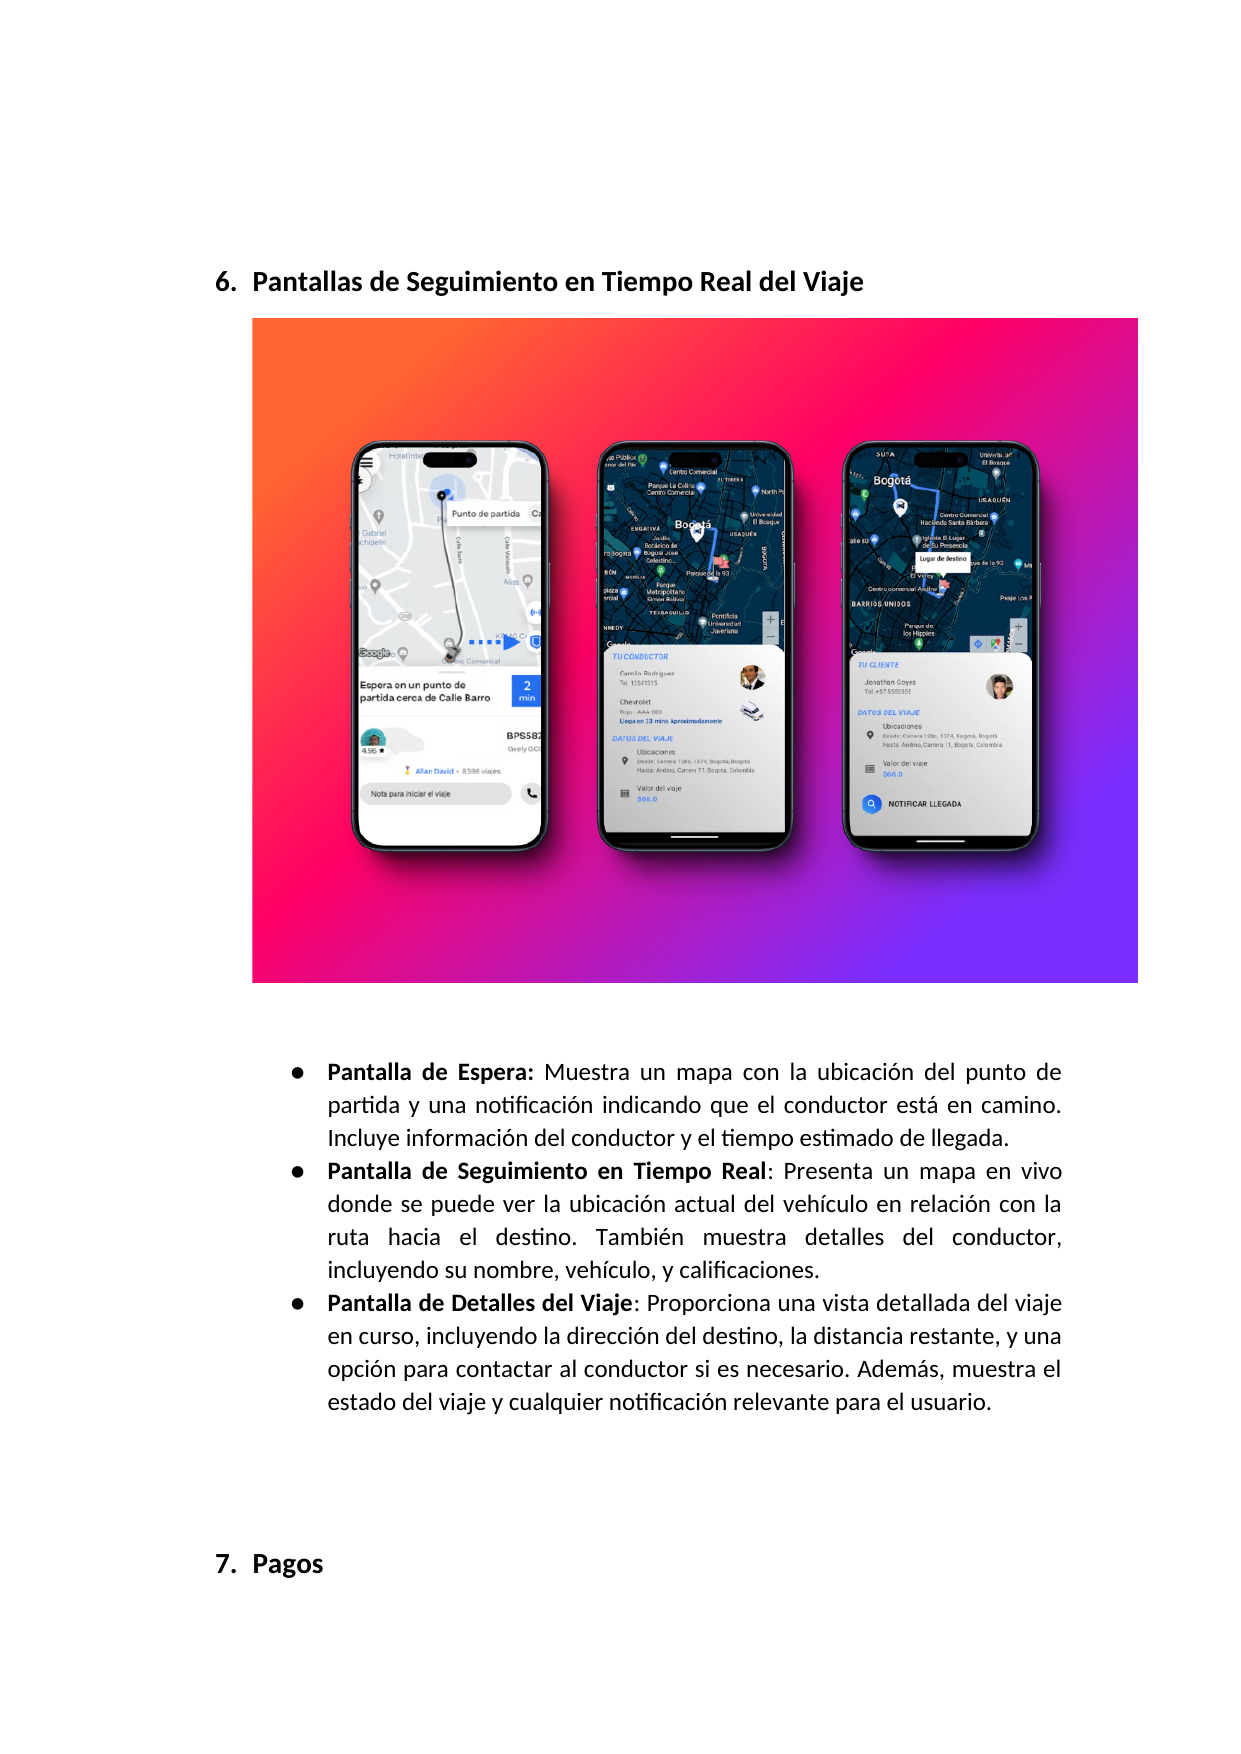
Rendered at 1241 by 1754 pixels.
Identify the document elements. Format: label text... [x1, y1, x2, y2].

list Pagos [215, 1546, 1063, 1581]
list Pantalla de Seguimiento en Tiempo Real: Presenta un mapa en vivo donde se puede ver la ubicación actual del vehículo en relación con la ruta hacia el destino. También muestra detalles del conductor, incluyendo su nombre, vehículo, y calificaciones. [290, 1155, 1063, 1284]
list Pantallas de Seguimiento en Tiempo Real del Viaje [215, 263, 1063, 298]
list Pantalla de Detalles del Viaje: Proporciona una vista detallada del viaje en curso, incluyendo la dirección del destino, la distancia restante, y una opción para contactar al conductor si es necesario. Además, muestra el estado del viaje y cualquier notificación relevante para el usuario. [290, 1287, 1063, 1416]
list Pantalla de Espera: Muestra un mapa con la ubicación del punto de partida y una notificación indicando que el conductor está en camino. Incluye información del conductor y el tiempo estimado de llegada. [290, 1057, 1063, 1153]
picture [252, 318, 1138, 983]
